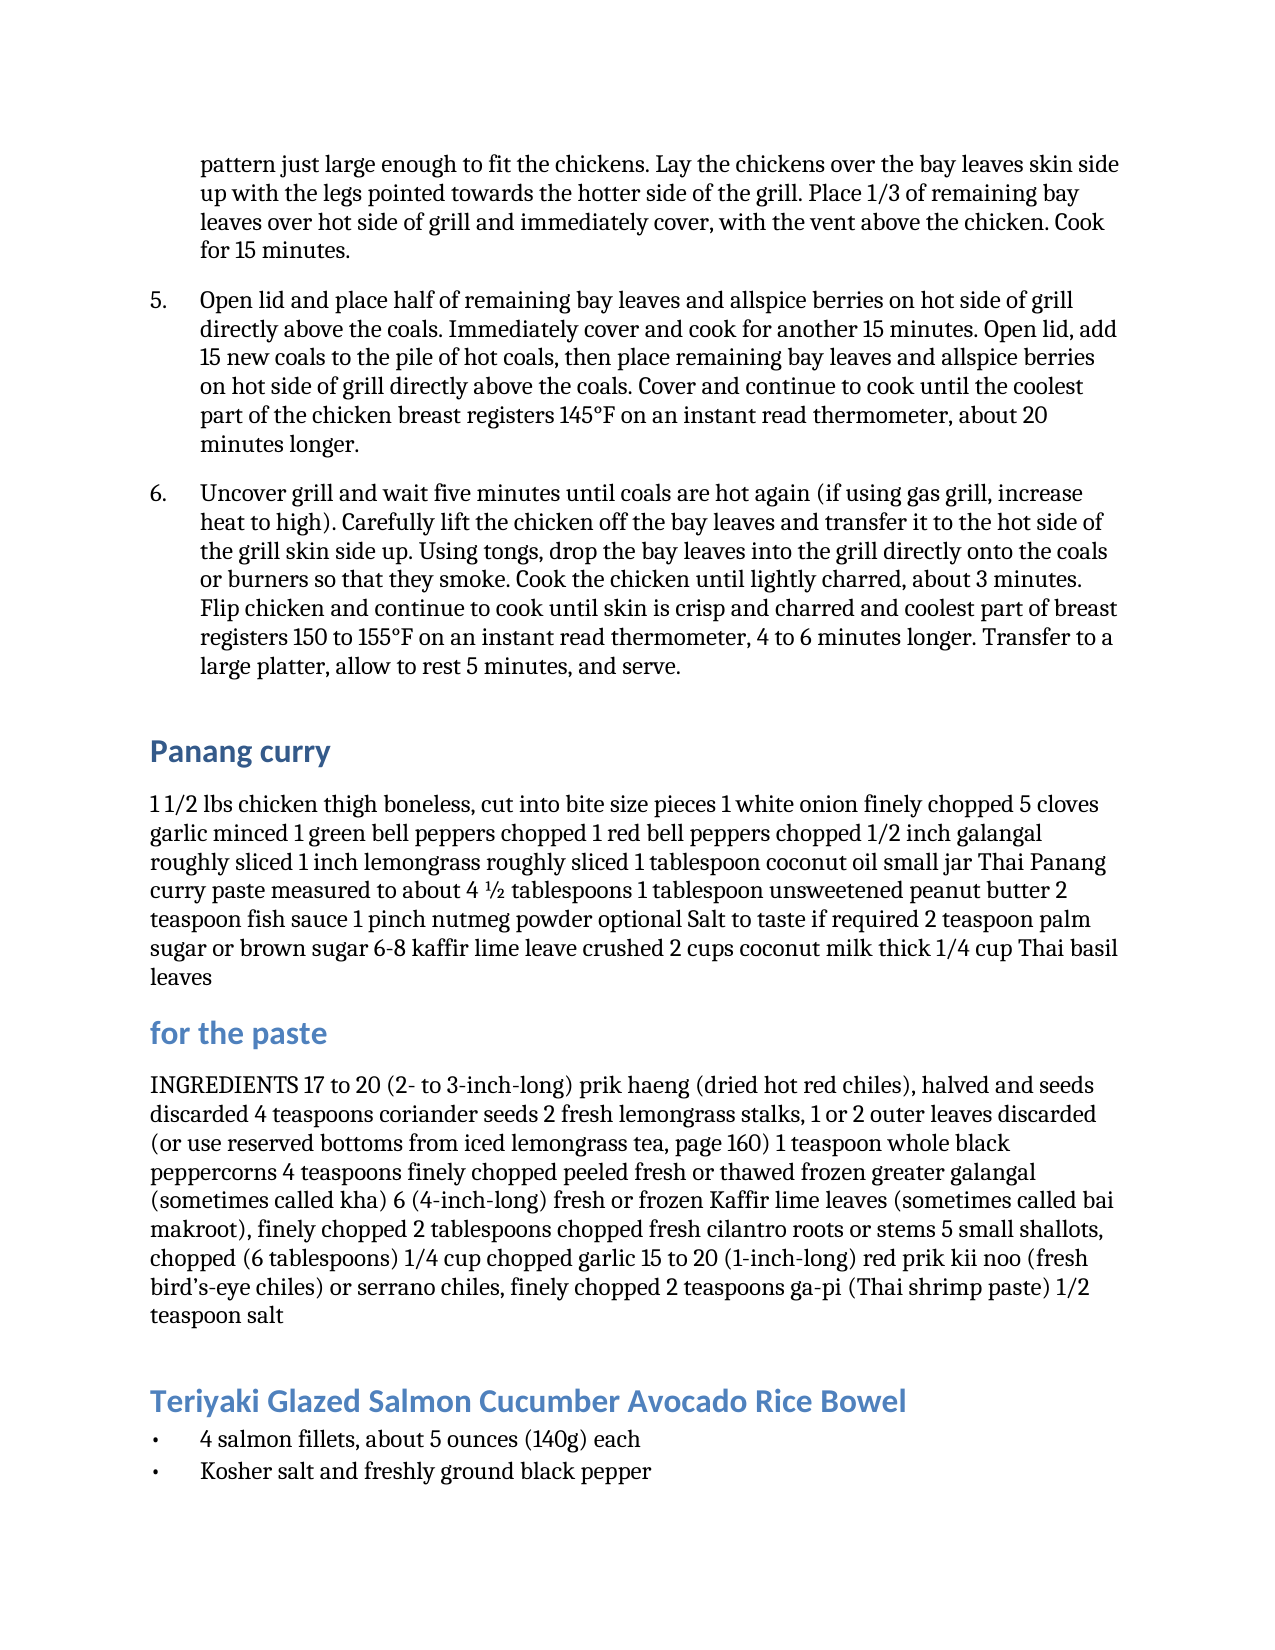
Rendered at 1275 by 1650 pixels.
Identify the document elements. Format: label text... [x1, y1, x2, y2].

text 1 1/2 lbs chicken thigh boneless, cut into bite size pieces 1 white onion finely chopped 5 cloves garlic minced 1 green bell peppers chopped 1 red bell peppers chopped 1/2 inch galangal roughly sliced 1 inch lemongrass roughly sliced 1 tablespoon coconut oil small jar Thai Panang curry paste measured to about 4 ½ tablespoons 1 tablespoon unsweetened peanut butter 2 teaspoon fish sauce 1 pinch nutmeg powder optional Salt to taste if required 2 teaspoon palm sugar or brown sugar 6-8 kaffir lime leave crushed 2 cups coconut milk thick 1/4 cup Thai basil leaves [150, 790, 1125, 991]
text INGREDIENTS 17 to 20 (2- to 3-inch-long) prik haeng (dried hot red chiles), halved and seeds discarded 4 teaspoons coriander seeds 2 fresh lemongrass stalks, 1 or 2 outer leaves discarded (or use reserved bottoms from iced lemongrass tea, page 160) 1 teaspoon whole black peppercorns 4 teaspoons finely chopped peeled fresh or thawed frozen greater galangal (sometimes called kha) 6 (4-inch-long) fresh or frozen Kaffir lime leaves (sometimes called bai makroot), finely chopped 2 tablespoons chopped fresh cilantro roots or stems 5 small shallots, chopped (6 tablespoons) 1/4 cup chopped garlic 15 to 20 (1-inch-long) red prik kii noo (fresh bird’s-eye chiles) or serrano chiles, finely chopped 2 teaspoons ga-pi (Thai shrimp paste) 1/2 teaspoon salt [150, 1071, 1125, 1330]
subtitle for the paste [150, 1012, 1125, 1053]
list Open lid and place half of remaining bay leaves and allspice berries on hot side of grill directly above the coals. Immediately cover and cook for another 15 minutes. Open lid, add 15 new coals to the pile of hot coals, then place remaining bay leaves and allspice berries on hot side of grill directly above the coals. Cover and continue to cook until the coolest part of the chicken breast registers 145°F on an instant read thermometer, about 20 minutes longer. [150, 286, 1125, 458]
list Kosher salt and freshly ground black pepper [150, 1457, 1125, 1486]
list Uncover grill and wait five minutes until coals are hot again (if using gas grill, increase heat to high). Carefully lift the chicken off the bay leaves and transfer it to the hot side of the grill skin side up. Using tongs, drop the bay leaves into the grill directly onto the coals or burners so that they smoke. Cook the chicken until lightly charred, about 3 minutes. Flip chicken and continue to cook until skin is crisp and charred and coolest part of breast registers 150 to 155°F on an instant read thermometer, 4 to 6 minutes longer. Transfer to a large platter, allow to rest 5 minutes, and serve. [150, 479, 1125, 680]
list 4 salmon fillets, about 5 ounces (140g) each [150, 1425, 1125, 1453]
subtitle Teriyaki Glazed Salmon Cucumber Avocado Rice Bowel [150, 1380, 1125, 1421]
subtitle Panang curry [150, 730, 1125, 771]
